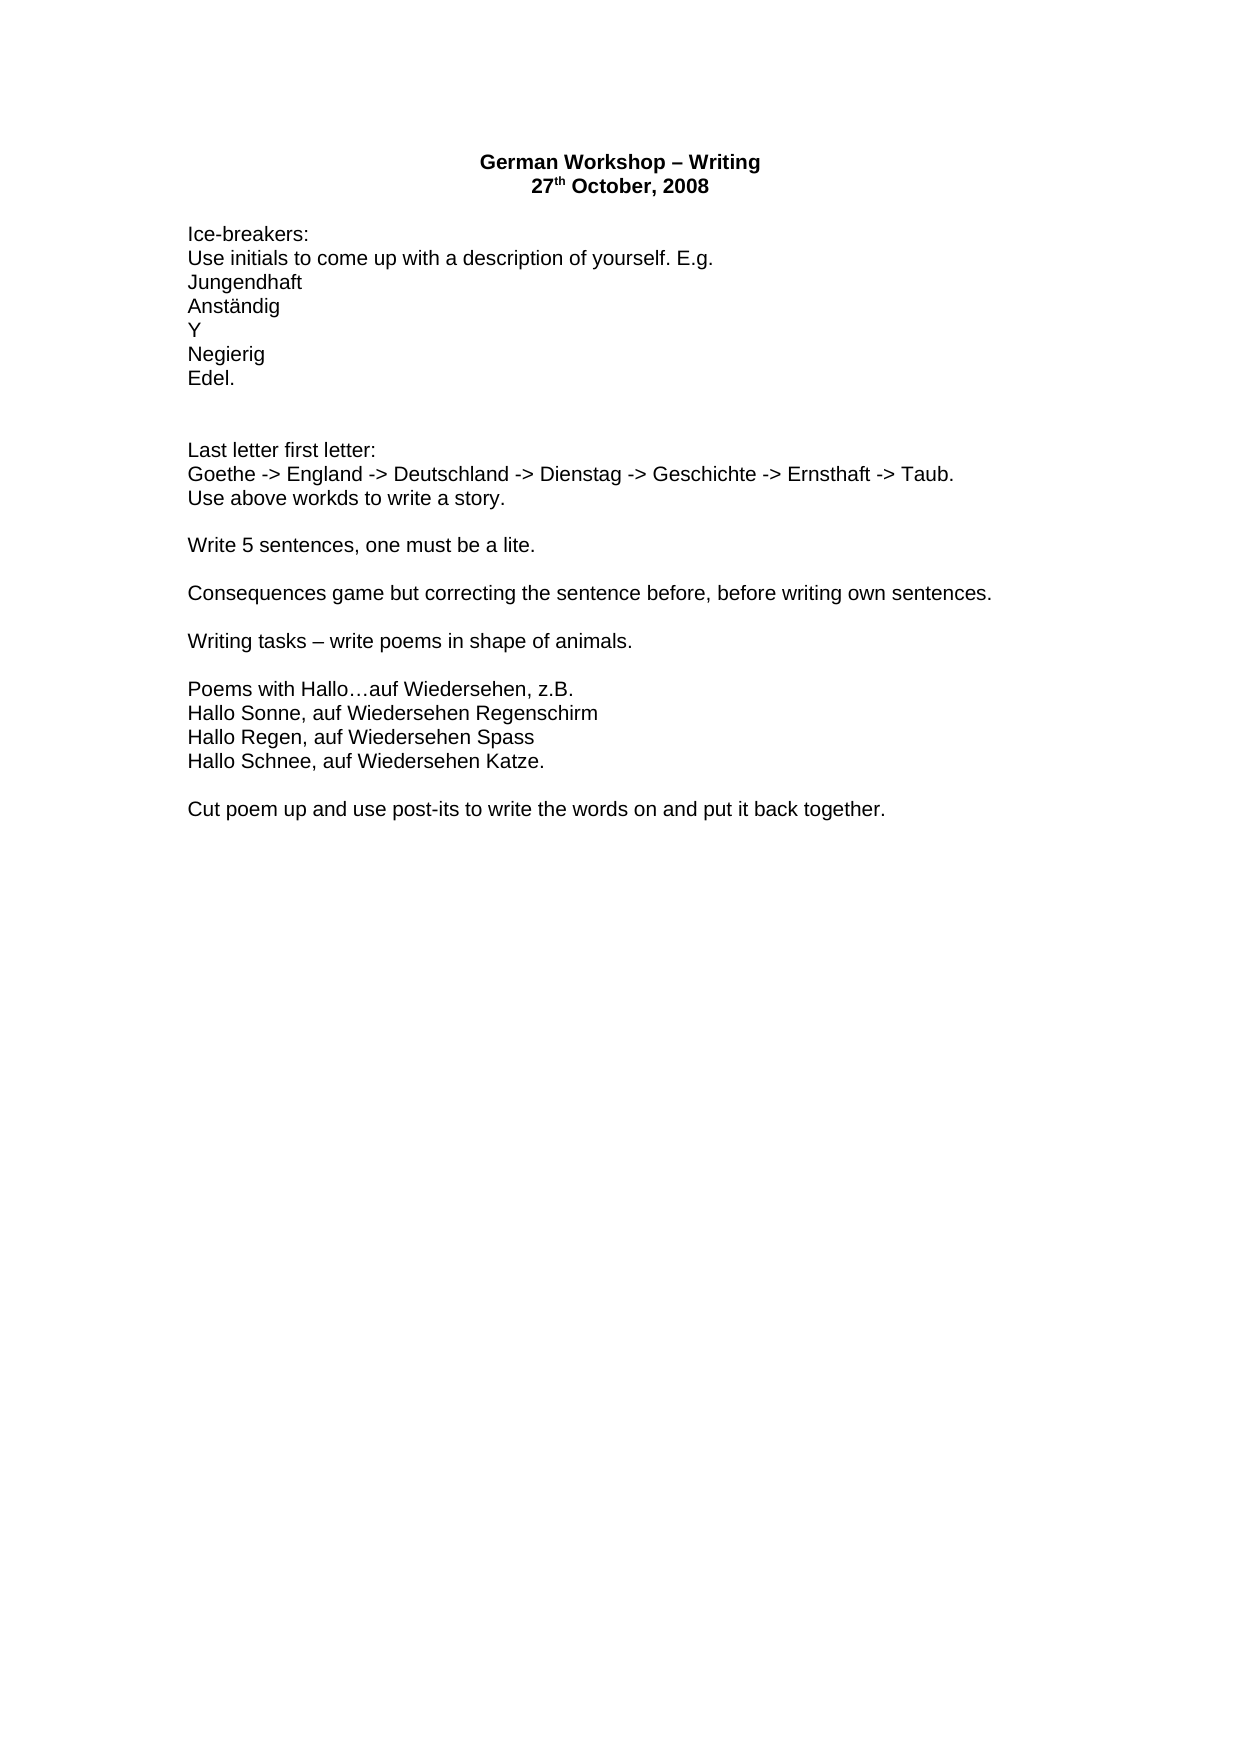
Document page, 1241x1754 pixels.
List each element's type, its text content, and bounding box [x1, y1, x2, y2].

text Jungendhaft [187, 270, 1053, 294]
text Ice-breakers: [187, 222, 1053, 246]
text 27th October, 2008 [187, 174, 1053, 198]
text Hallo Regen, auf Wiedersehen Spass [187, 725, 1053, 749]
text Use above workds to write a story. [187, 485, 1053, 509]
text Consequences game but correcting the sentence before, before writing own sentences. [187, 581, 1053, 605]
text Edel. [187, 366, 1053, 389]
text Write 5 sentences, one must be a lite. [187, 533, 1053, 557]
text Anständig [187, 294, 1053, 318]
text Hallo Sonne, auf Wiedersehen Regenschirm [187, 701, 1053, 725]
text German Workshop – Writing [187, 150, 1053, 174]
text Goethe -> England -> Deutschland -> Dienstag -> Geschichte -> Ernsthaft -> Taub. [187, 461, 1053, 485]
text Use initials to come up with a description of yourself. E.g. [187, 246, 1053, 270]
text Last letter first letter: [187, 437, 1053, 461]
text Y [187, 318, 1053, 342]
text Poems with Hallo…auf Wiedersehen, z.B. [187, 677, 1053, 701]
text Negierig [187, 342, 1053, 366]
text Cut poem up and use post-its to write the words on and put it back together. [187, 797, 1053, 821]
text Writing tasks – write poems in shape of animals. [187, 629, 1053, 653]
text Hallo Schnee, auf Wiedersehen Katze. [187, 749, 1053, 773]
